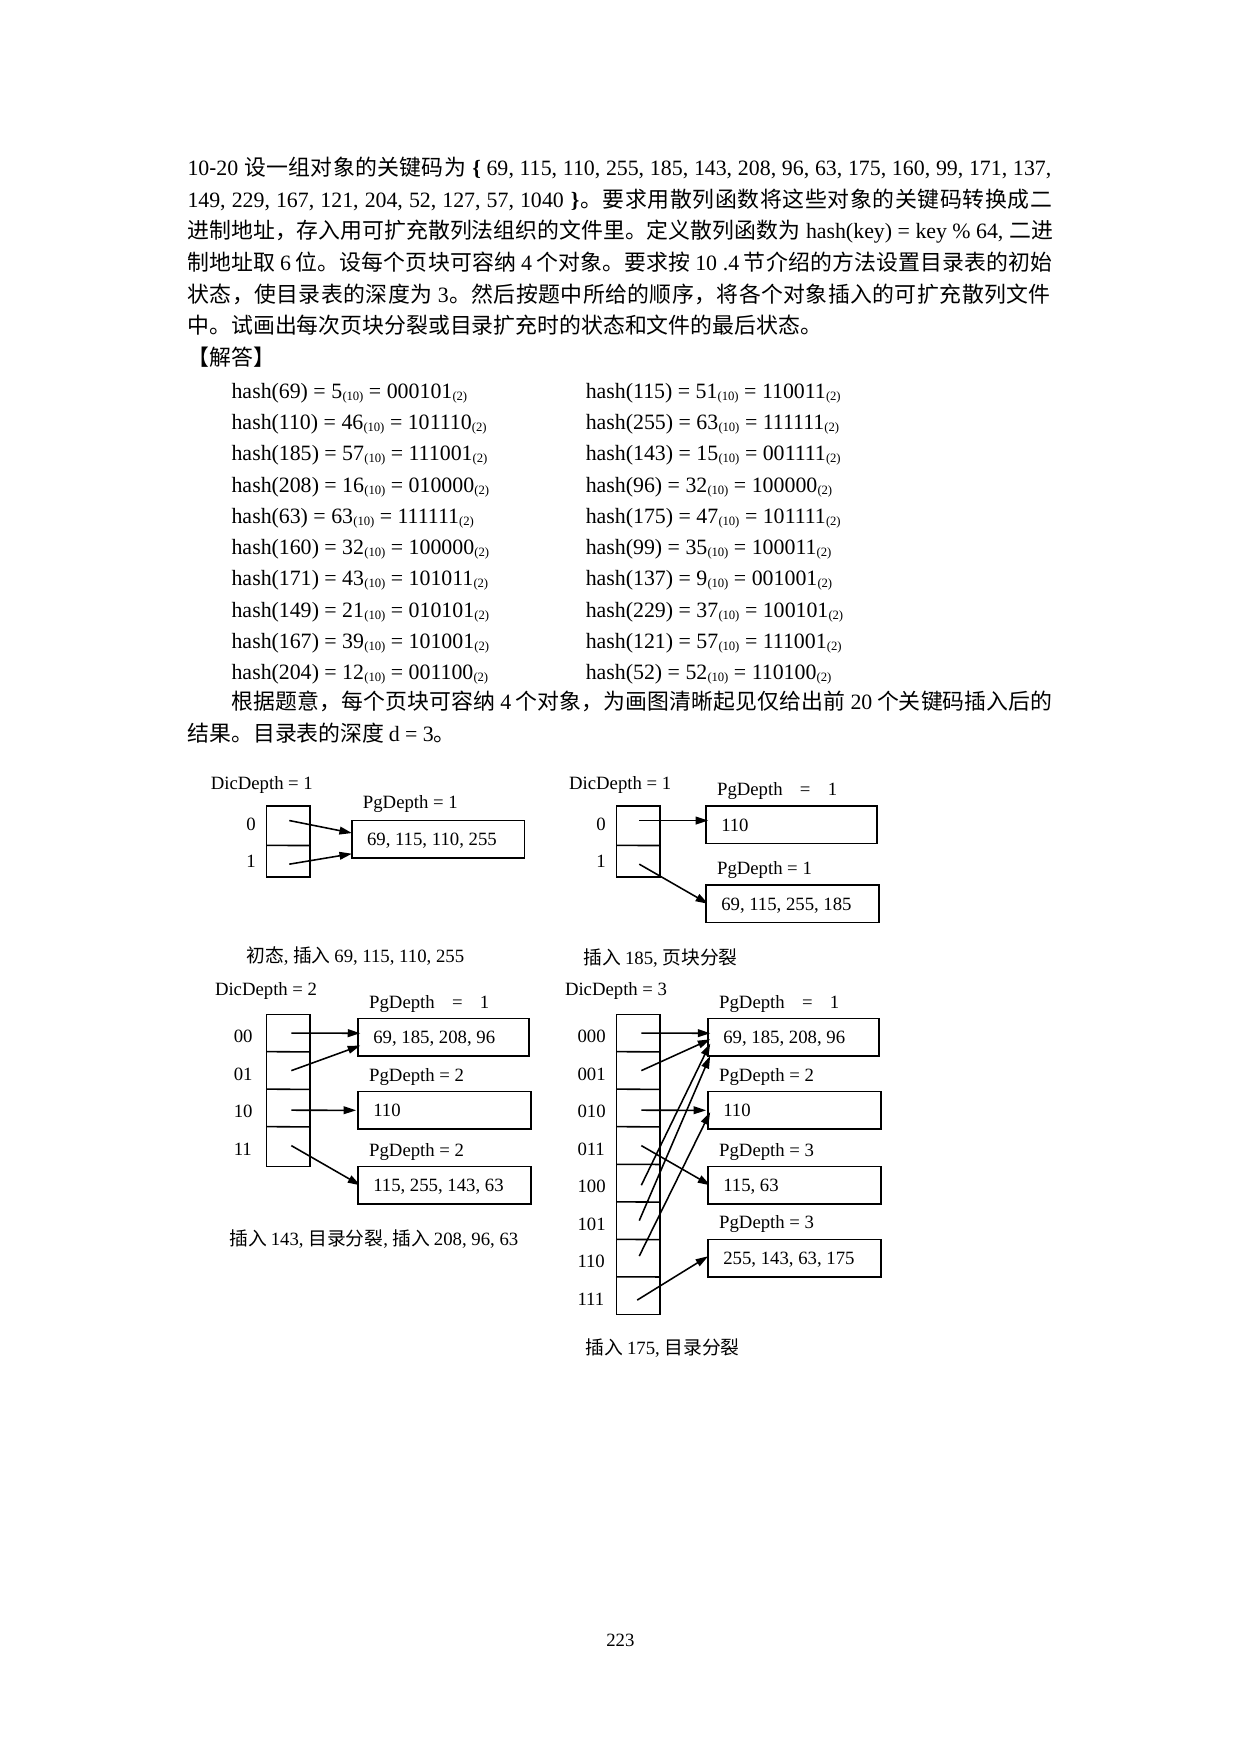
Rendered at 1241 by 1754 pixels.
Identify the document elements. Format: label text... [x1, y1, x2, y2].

text hash(204) = 12(10) = 001100(2) hash(52) = 52(10) = 110100(2) [187, 653, 1053, 684]
text hash(110) = 46(10) = 101110(2) hash(255) = 63(10) = 111111(2) [187, 403, 1053, 434]
text 根据题意，每个页块可容纳4个对象，为画图清晰起见仅给出前20个关键码插入后的结果。目录表的深度d = 3。 [187, 684, 1053, 748]
text hash(160) = 32(10) = 100000(2) hash(99) = 35(10) = 100011(2) [187, 528, 1053, 559]
text 10-20 设一组对象的关键码为 { 69, 115, 110, 255, 185, 143, 208, 96, 63, 175, 160, 99, 171, 137, 149, 229, 167, 121, 204, 52, 127, 57, 1040 }。要求用散列函数将这些对象的关键码转换成二进制地址，存入用可扩充散列法组织的文件里。定义散列函数为hash(key) = key % 64, 二进制地址取6位。设每个页块可容纳4个对象。要求按10 .4节介绍的方法设置目录表的初始状态，使目录表的深度为3。然后按题中所给的顺序，将各个对象插入的可扩充散列文件中。试画出每次页块分裂或目录扩充时的状态和文件的最后状态。 [187, 150, 1053, 340]
text hash(167) = 39(10) = 101001(2) hash(121) = 57(10) = 111001(2) [187, 622, 1053, 653]
text hash(171) = 43(10) = 101011(2) hash(137) = 9(10) = 001001(2) [187, 559, 1053, 591]
text hash(185) = 57(10) = 111001(2) hash(143) = 15(10) = 001111(2) [187, 434, 1053, 466]
text hash(149) = 21(10) = 010101(2) hash(229) = 37(10) = 100101(2) [187, 591, 1053, 622]
text hash(63) = 63(10) = 111111(2) hash(175) = 47(10) = 101111(2) [187, 497, 1053, 528]
text hash(208) = 16(10) = 010000(2) hash(96) = 32(10) = 100000(2) [187, 466, 1053, 497]
text 【解答】 [187, 340, 1053, 372]
text hash(69) = 5(10) = 000101(2) hash(115) = 51(10) = 110011(2) [187, 372, 1053, 403]
